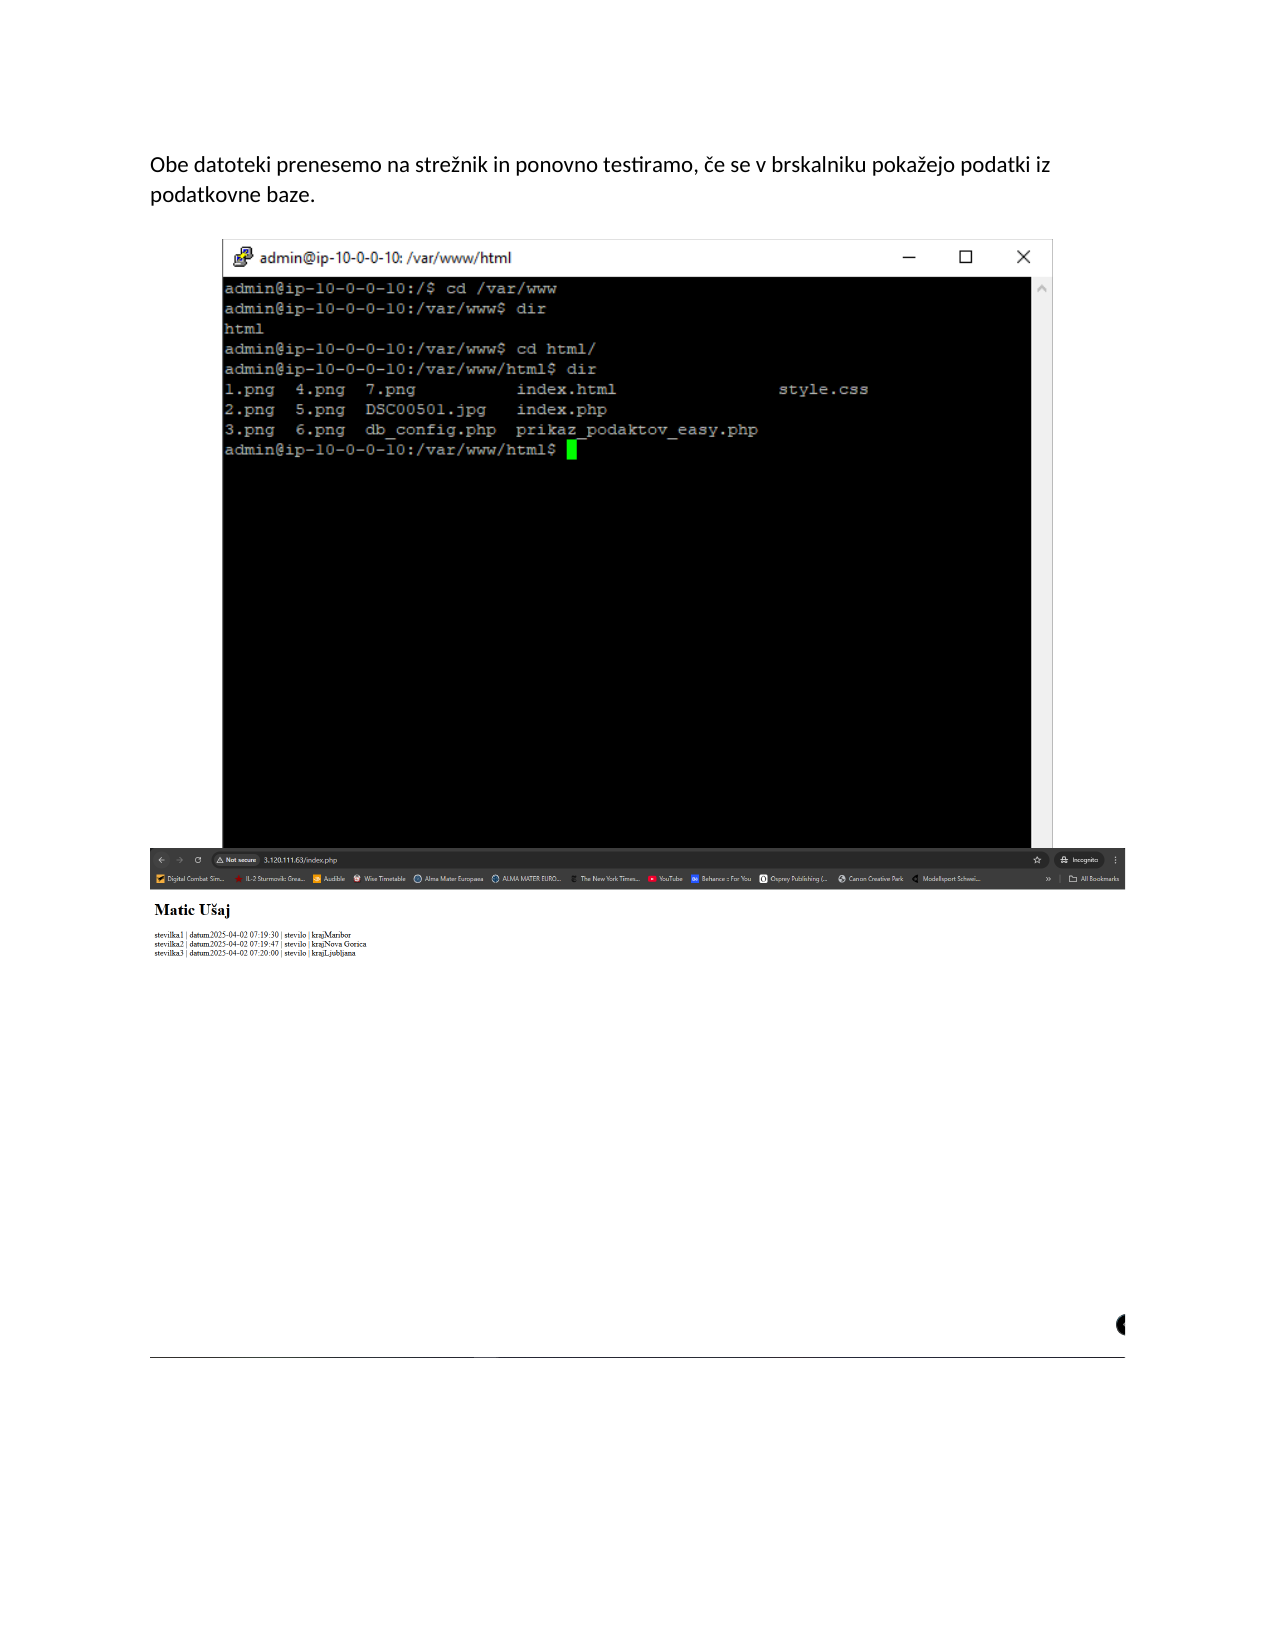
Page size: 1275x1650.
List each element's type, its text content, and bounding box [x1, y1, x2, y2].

picture [150, 239, 1125, 1358]
text Obe datoteki prenesemo na strežnik in ponovno testiramo, če se v brskalniku pokažejo podatki iz podatkovne baze. [150, 150, 1125, 208]
